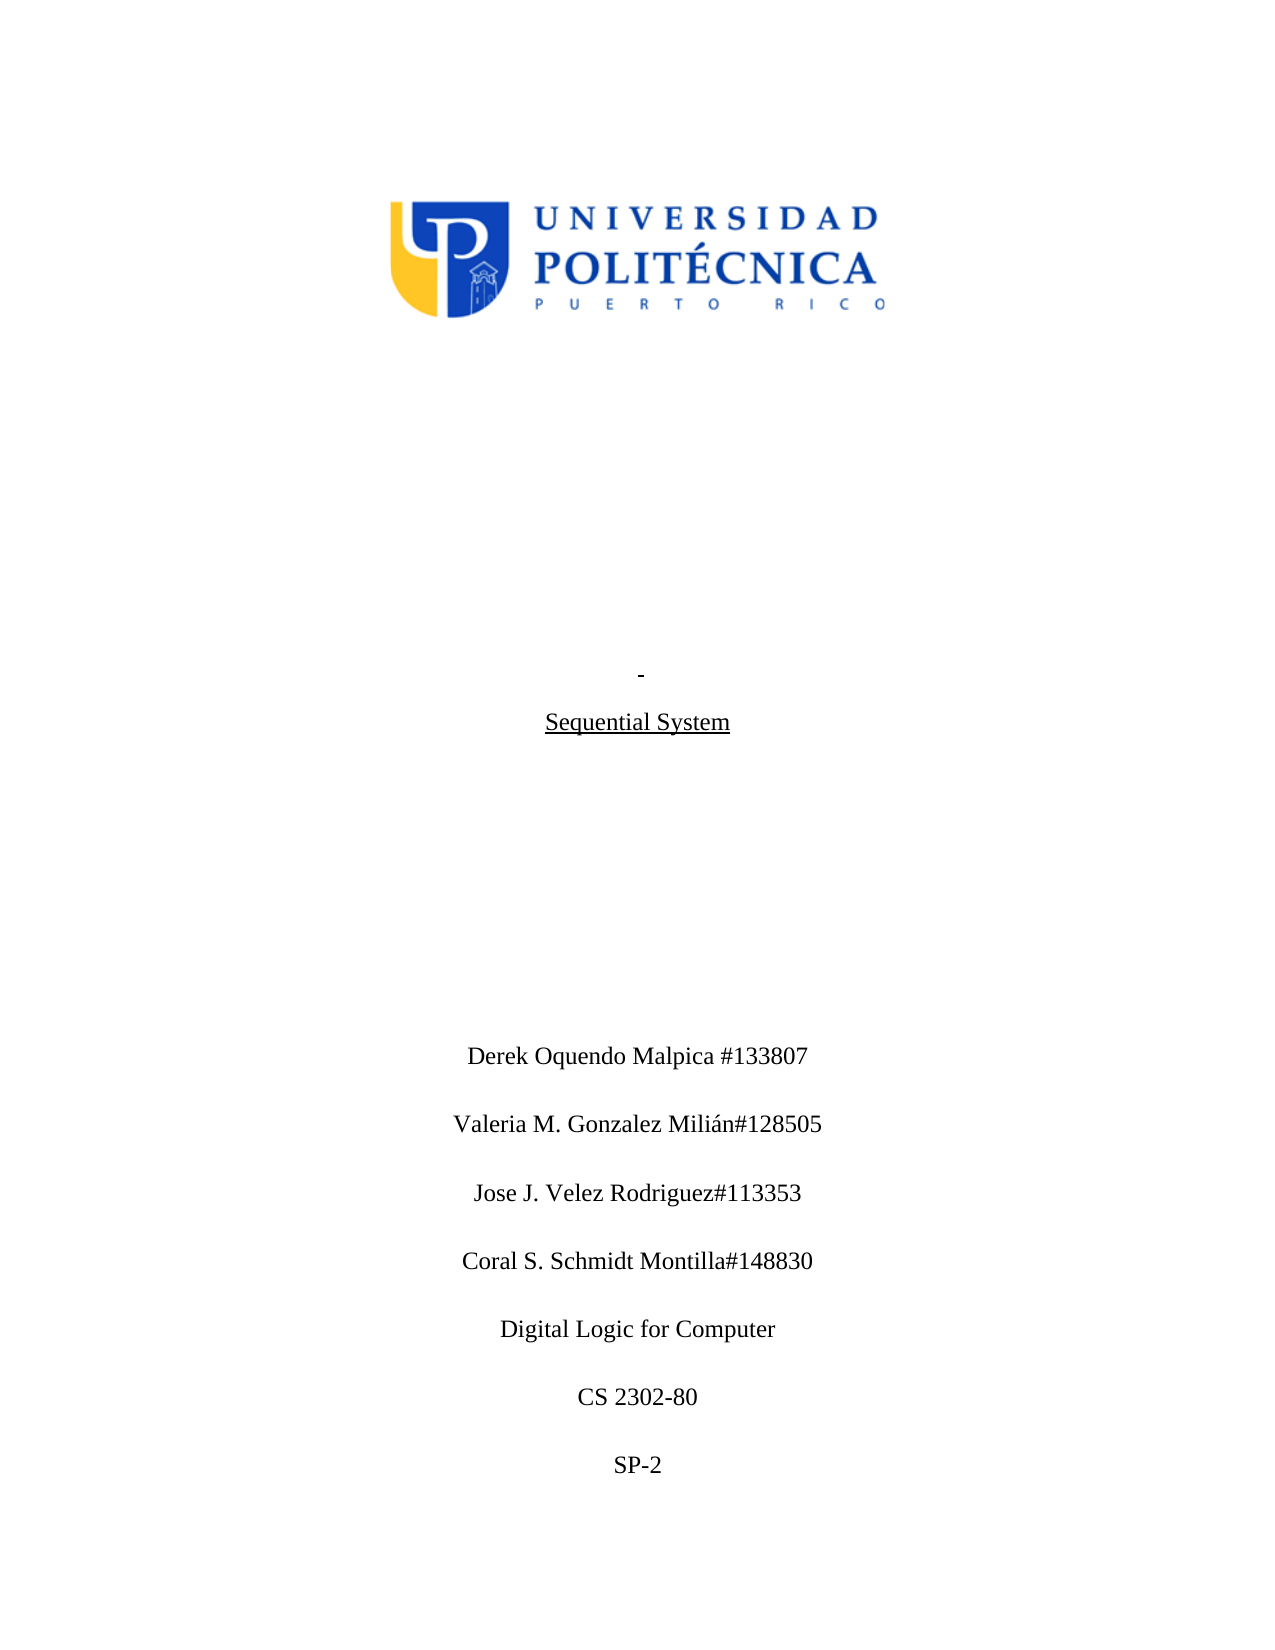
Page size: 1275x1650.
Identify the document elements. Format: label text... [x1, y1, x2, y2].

text SP-2 [150, 1450, 1125, 1479]
text Derek Oquendo Malpica #133807 [150, 1041, 1125, 1070]
text Digital Logic for Computer [150, 1314, 1125, 1343]
text Jose J. Velez Rodriguez#113353 [150, 1178, 1125, 1206]
picture [390, 175, 885, 345]
text Coral S. Schmidt Montilla#148830 [150, 1246, 1125, 1274]
text Sequential System [150, 707, 1125, 736]
text Valeria M. Gonzalez Milián#128505 [150, 1109, 1125, 1138]
text CS 2302-80 [150, 1382, 1125, 1411]
